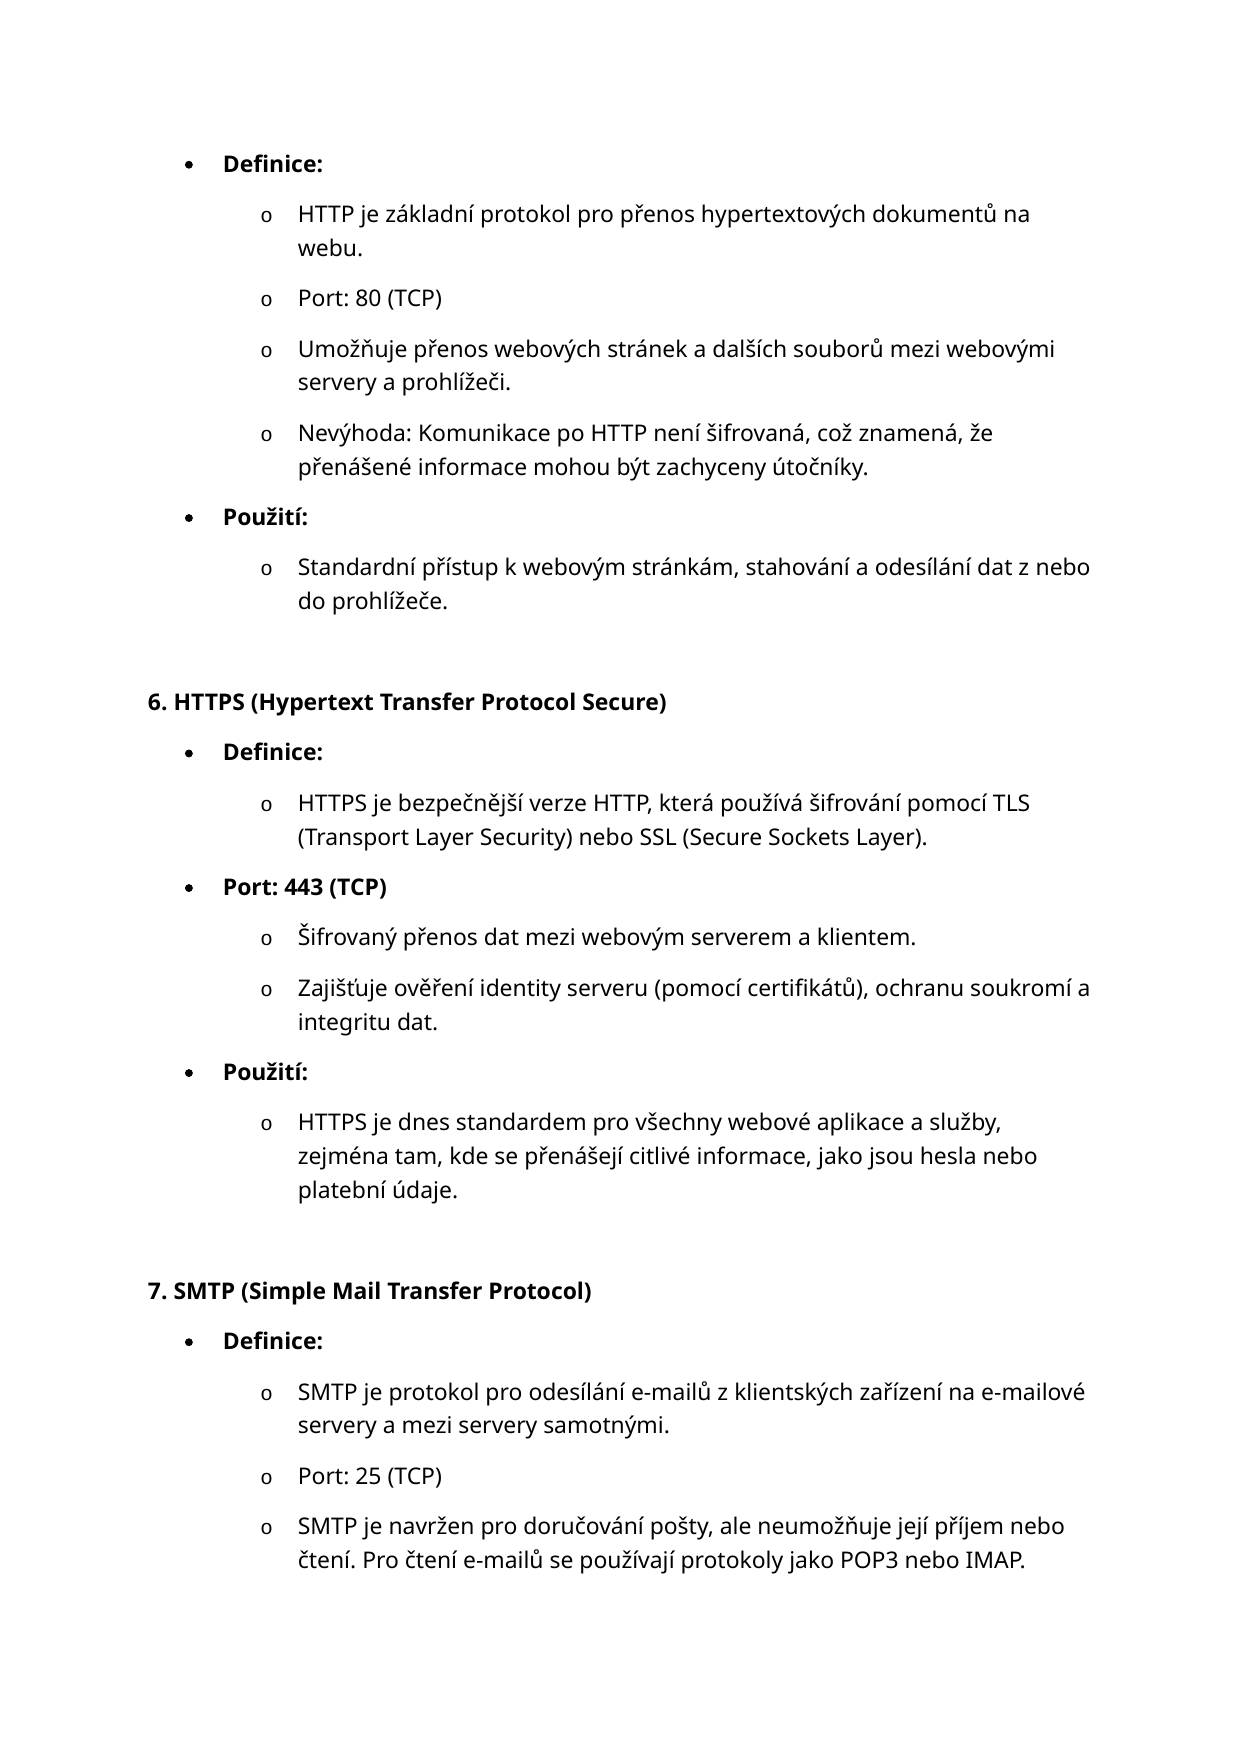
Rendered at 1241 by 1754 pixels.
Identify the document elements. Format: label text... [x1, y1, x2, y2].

list Definice: [185, 1325, 1093, 1356]
list Šifrovaný přenos dat mezi webovým serverem a klientem. [260, 921, 1093, 953]
list Umožňuje přenos webových stránek a dalších souborů mezi webovými servery a prohlížeči. [260, 333, 1093, 398]
list Použití: [185, 501, 1093, 532]
list SMTP je navržen pro doručování pošty, ale neumožňuje její příjem nebo čtení. Pro čtení e-mailů se používají protokoly jako POP3 nebo IMAP. [260, 1510, 1093, 1575]
list Použití: [185, 1056, 1093, 1087]
list Definice: [185, 148, 1093, 179]
list HTTPS je bezpečnější verze HTTP, která používá šifrování pomocí TLS (Transport Layer Security) nebo SSL (Secure Sockets Layer). [260, 787, 1093, 852]
list Port: 443 (TCP) [185, 871, 1093, 902]
list Port: 80 (TCP) [260, 282, 1093, 313]
text 7. SMTP (Simple Mail Transfer Protocol) [148, 1275, 1093, 1306]
list Standardní přístup k webovým stránkám, stahování a odesílání dat z nebo do prohlížeče. [260, 551, 1093, 616]
list Port: 25 (TCP) [260, 1460, 1093, 1491]
list Zajišťuje ověření identity serveru (pomocí certifikátů), ochranu soukromí a integritu dat. [260, 972, 1093, 1037]
list HTTP je základní protokol pro přenos hypertextových dokumentů na webu. [260, 198, 1093, 263]
list Nevýhoda: Komunikace po HTTP není šifrovaná, což znamená, že přenášené informace mohou být zachyceny útočníky. [260, 417, 1093, 482]
list SMTP je protokol pro odesílání e-mailů z klientských zařízení na e-mailové servery a mezi servery samotnými. [260, 1376, 1093, 1441]
list Definice: [185, 736, 1093, 768]
text 6. HTTPS (Hypertext Transfer Protocol Secure) [148, 686, 1093, 717]
list HTTPS je dnes standardem pro všechny webové aplikace a služby, zejména tam, kde se přenášejí citlivé informace, jako jsou hesla nebo platební údaje. [260, 1106, 1093, 1205]
